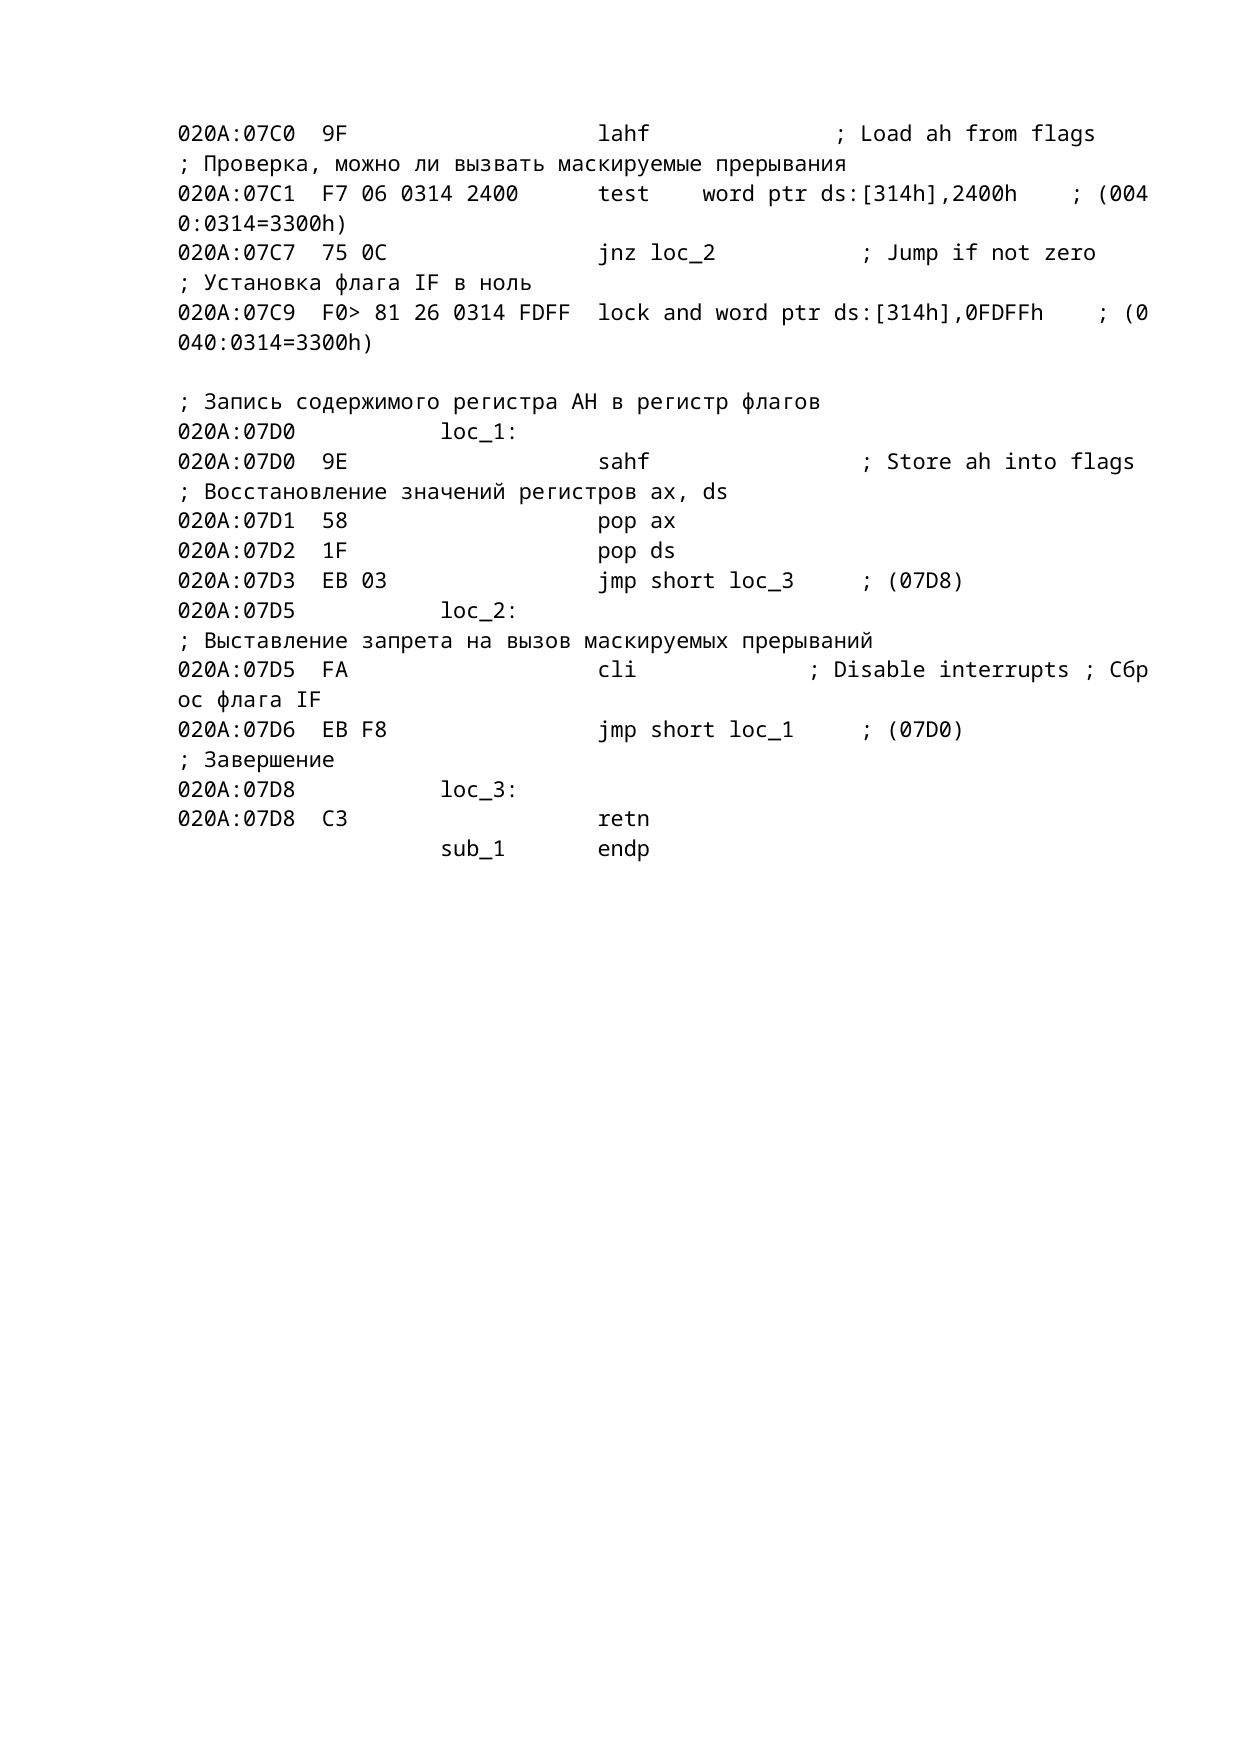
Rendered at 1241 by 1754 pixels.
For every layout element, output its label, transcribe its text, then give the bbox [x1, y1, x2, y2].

text 020A:07D3 EB 03 jmp short loc_3 ; (07D8) [177, 565, 1152, 595]
text ; Завершение [177, 744, 1152, 773]
text ; Проверка, можно ли вызвать маскируемые прерывания [177, 148, 1152, 178]
text ; Установка флага IF в ноль [177, 267, 1152, 297]
text 020A:07D6 EB F8 jmp short loc_1 ; (07D0) [177, 714, 1152, 744]
text 020A:07C7 75 0C jnz loc_2 ; Jump if not zero [177, 237, 1152, 267]
text ; Восстановление значений регистров ax, ds [177, 476, 1152, 505]
text 020A:07D5 FA cli ; Disable interrupts ; Сброс флага IF [177, 654, 1152, 714]
text 020A:07D2 1F pop ds [177, 535, 1152, 565]
text 020A:07D8 loc_3: [177, 773, 1152, 803]
text 020A:07D0 9E sahf ; Store ah into flags [177, 446, 1152, 476]
text 020A:07D1 58 pop ax [177, 505, 1152, 535]
text 020A:07D5 loc_2: [177, 595, 1152, 624]
text 020A:07D0 loc_1: [177, 416, 1152, 446]
text 020A:07D8 C3 retn [177, 803, 1152, 833]
text ; Запись содержимого регистра AH в регистр флагов [177, 386, 1152, 416]
text sub_1 endp [177, 833, 1152, 863]
text 020A:07C9 F0> 81 26 0314 FDFF lock and word ptr ds:[314h],0FDFFh ; (0040:0314=3300h) [177, 297, 1152, 356]
text 020A:07C0 9F lahf ; Load ah from flags [177, 118, 1152, 148]
text 020A:07C1 F7 06 0314 2400 test word ptr ds:[314h],2400h ; (0040:0314=3300h) [177, 178, 1152, 237]
text ; Выставление запрета на вызов маскируемых прерываний [177, 624, 1152, 654]
